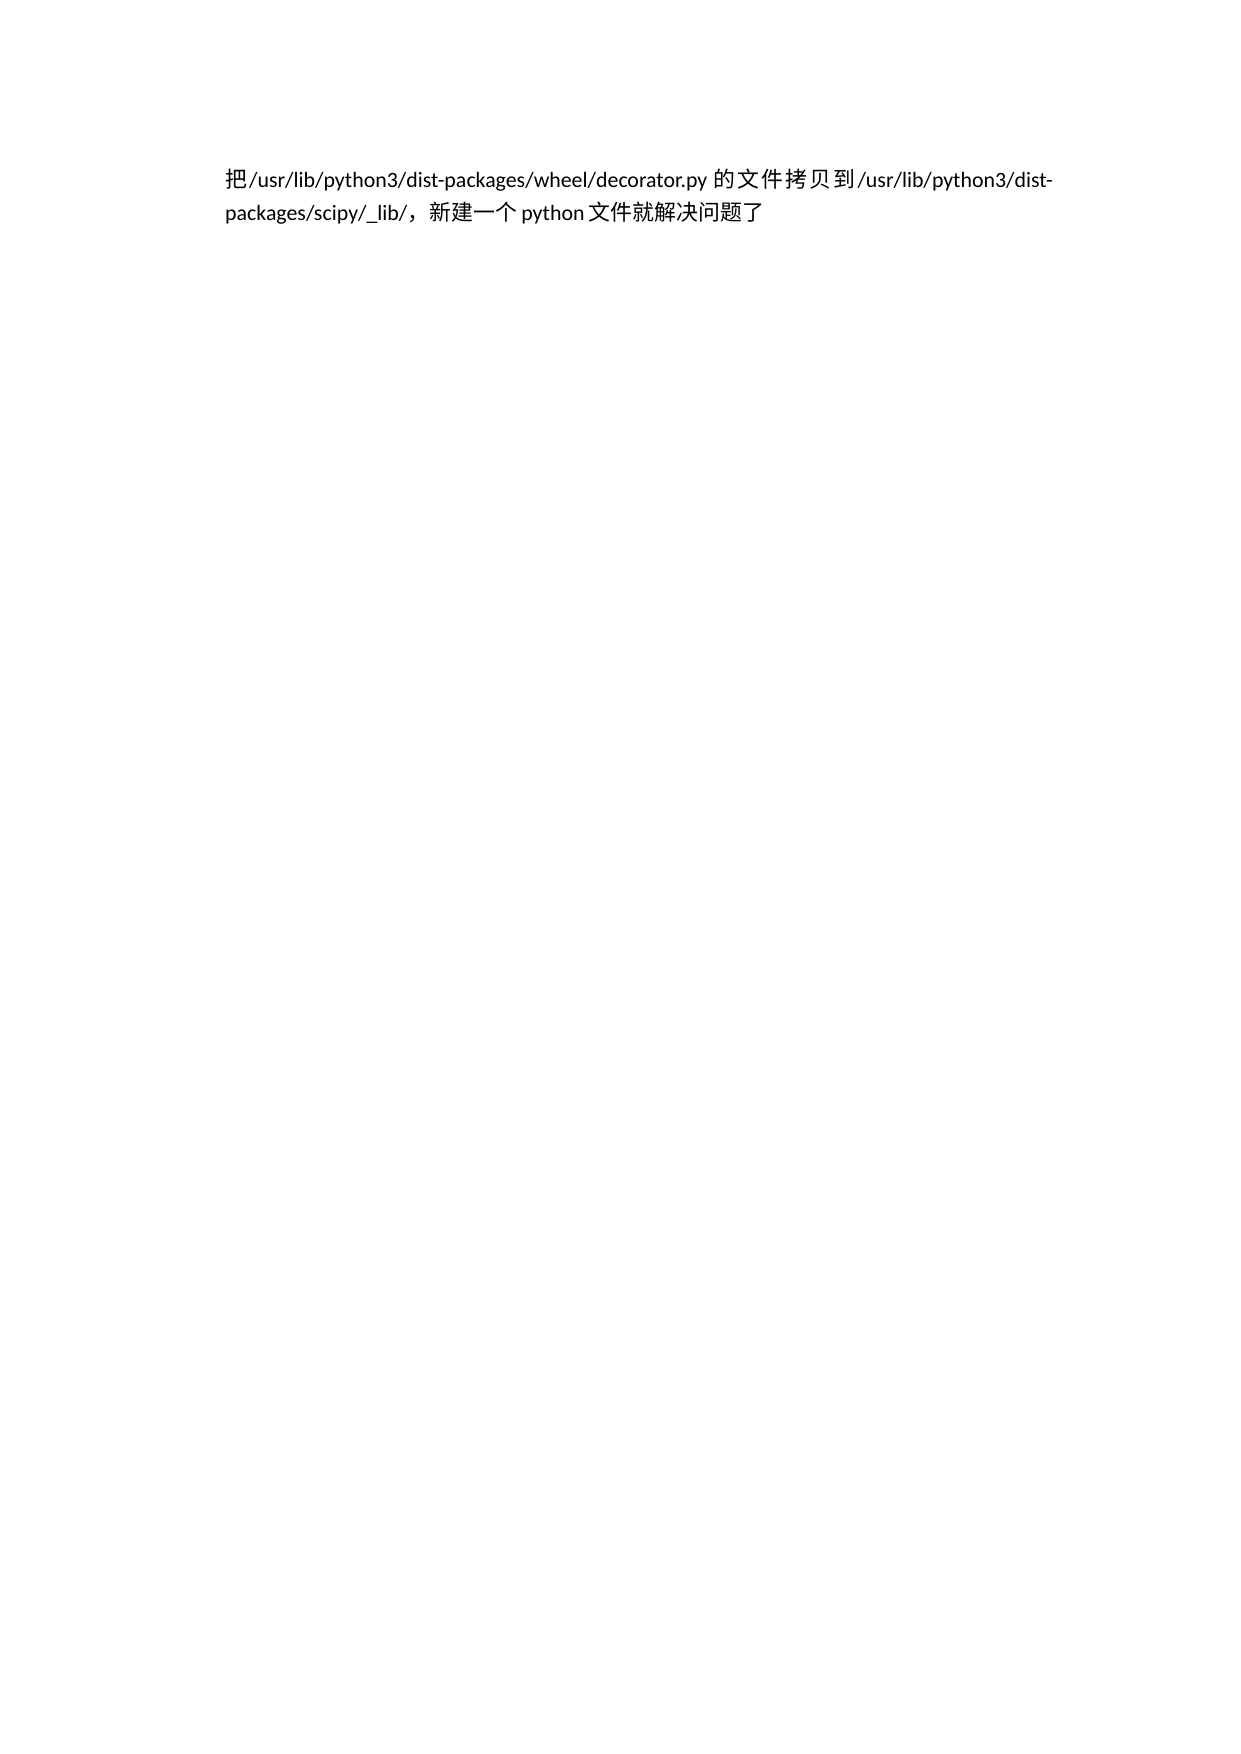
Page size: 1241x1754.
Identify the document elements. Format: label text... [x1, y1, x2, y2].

list 把/usr/lib/python3/dist-packages/wheel/decorator.py的文件拷贝到/usr/lib/python3/dist-packages/scipy/_lib/，新建一个python文件就解决问题了 [225, 162, 1053, 227]
